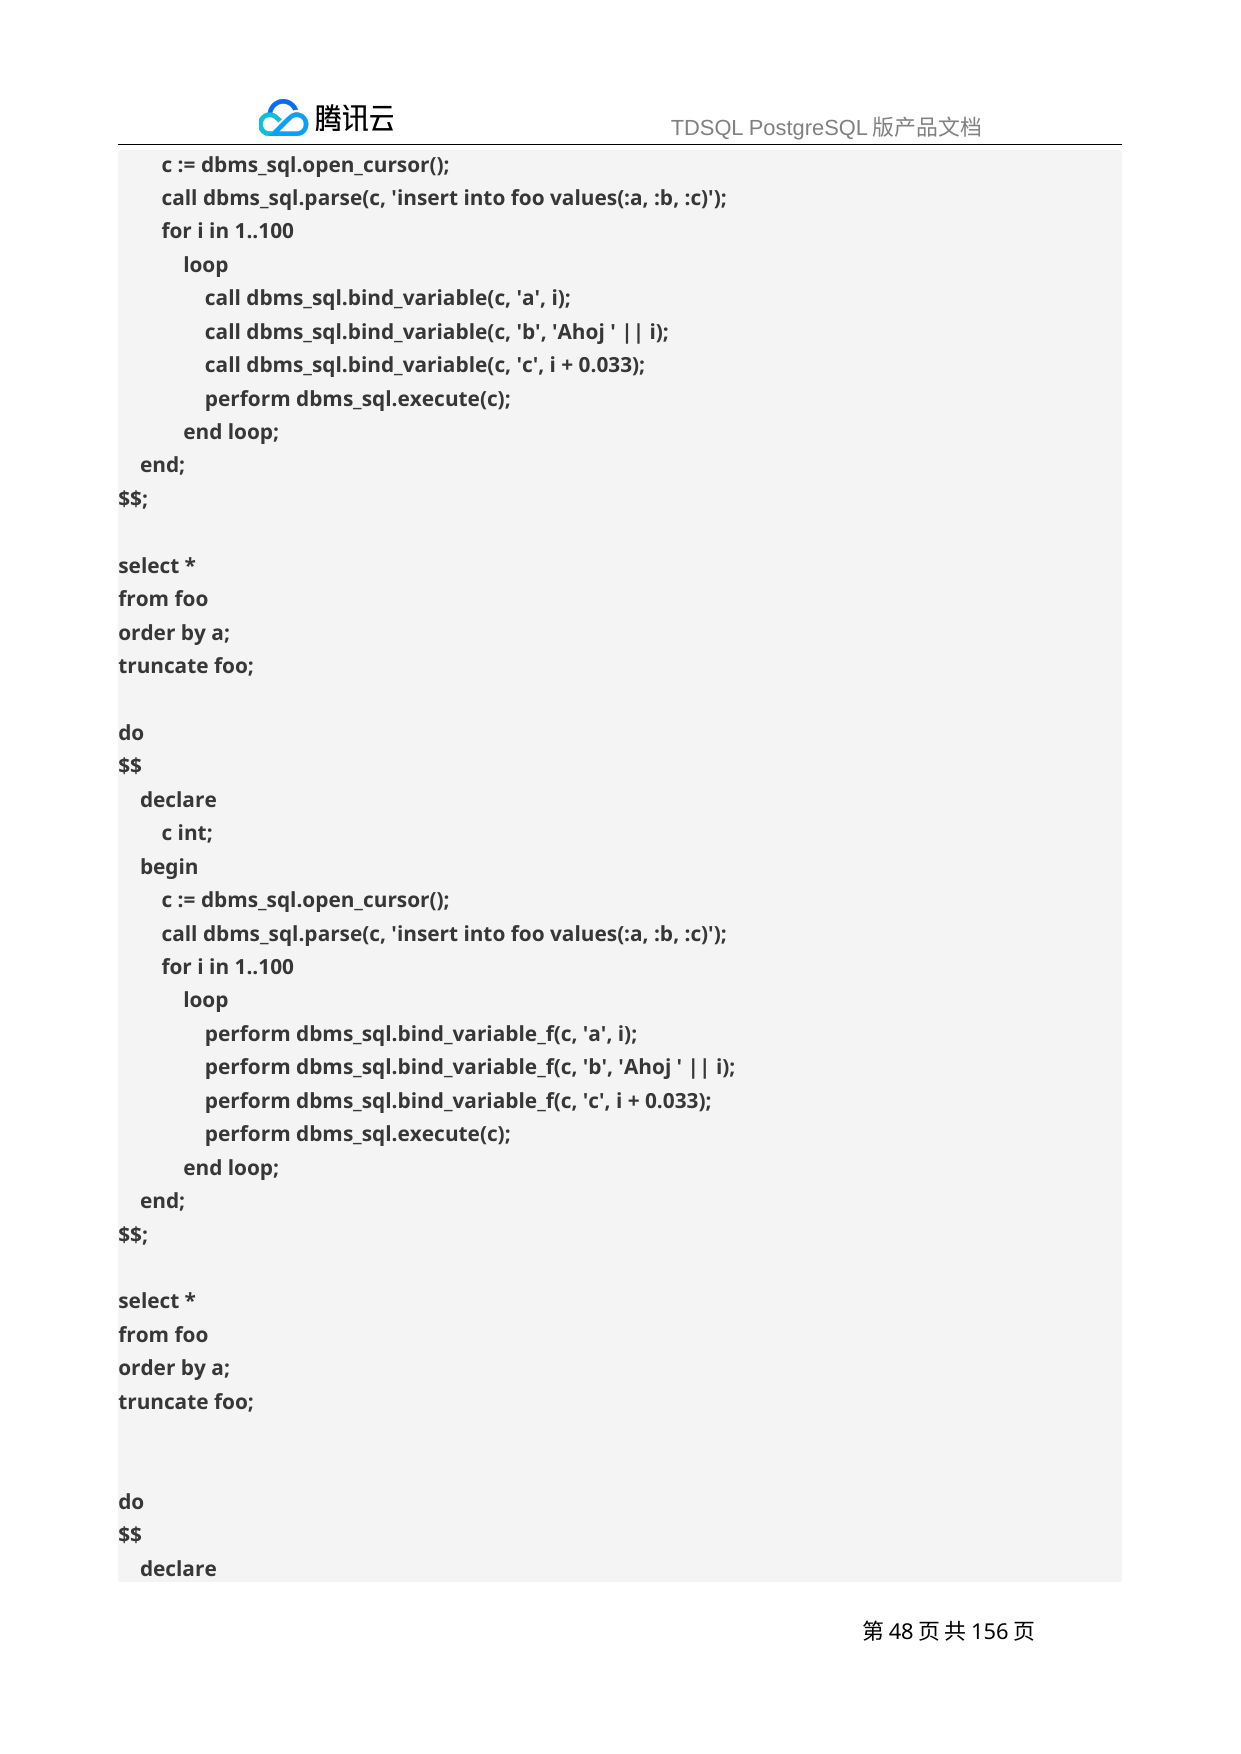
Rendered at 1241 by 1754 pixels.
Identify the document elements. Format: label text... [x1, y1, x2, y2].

text c int; [118, 818, 1122, 847]
text call dbms_sql.parse(c, 'insert into foo values(:a, :b, :c)'); [118, 183, 1122, 212]
text call dbms_sql.bind_variable(c, 'b', 'Ahoj ' || i); [118, 317, 1122, 345]
text from foo [118, 584, 1122, 613]
text for i in 1..100 [118, 217, 1122, 245]
text truncate foo; [118, 1387, 1122, 1415]
text call dbms_sql.bind_variable(c, 'a', i); [118, 283, 1122, 312]
text loop [118, 986, 1122, 1014]
text c := dbms_sql.open_cursor(); [118, 150, 1122, 178]
text declare [118, 1554, 1122, 1582]
text select * [118, 551, 1122, 579]
text do [118, 718, 1122, 747]
text order by a; [118, 1353, 1122, 1382]
text perform dbms_sql.bind_variable_f(c, 'a', i); [118, 1019, 1122, 1047]
text call dbms_sql.parse(c, 'insert into foo values(:a, :b, :c)'); [118, 919, 1122, 947]
text perform dbms_sql.execute(c); [118, 384, 1122, 412]
text from foo [118, 1320, 1122, 1348]
text perform dbms_sql.bind_variable_f(c, 'c', i + 0.033); [118, 1086, 1122, 1114]
text end; [118, 451, 1122, 479]
text $$; [118, 484, 1122, 512]
text perform dbms_sql.execute(c); [118, 1119, 1122, 1148]
text do [118, 1487, 1122, 1516]
text perform dbms_sql.bind_variable_f(c, 'b', 'Ahoj ' || i); [118, 1052, 1122, 1081]
text begin [118, 852, 1122, 880]
text for i in 1..100 [118, 952, 1122, 981]
text $$ [118, 1521, 1122, 1549]
text end loop; [118, 1153, 1122, 1181]
text $$; [118, 1220, 1122, 1248]
text call dbms_sql.bind_variable(c, 'c', i + 0.033); [118, 350, 1122, 379]
text select * [118, 1287, 1122, 1315]
text end loop; [118, 417, 1122, 446]
text $$ [118, 752, 1122, 780]
text order by a; [118, 618, 1122, 646]
text c := dbms_sql.open_cursor(); [118, 885, 1122, 914]
text truncate foo; [118, 651, 1122, 680]
picture [258, 99, 393, 136]
text end; [118, 1186, 1122, 1215]
text declare [118, 785, 1122, 813]
text loop [118, 250, 1122, 278]
